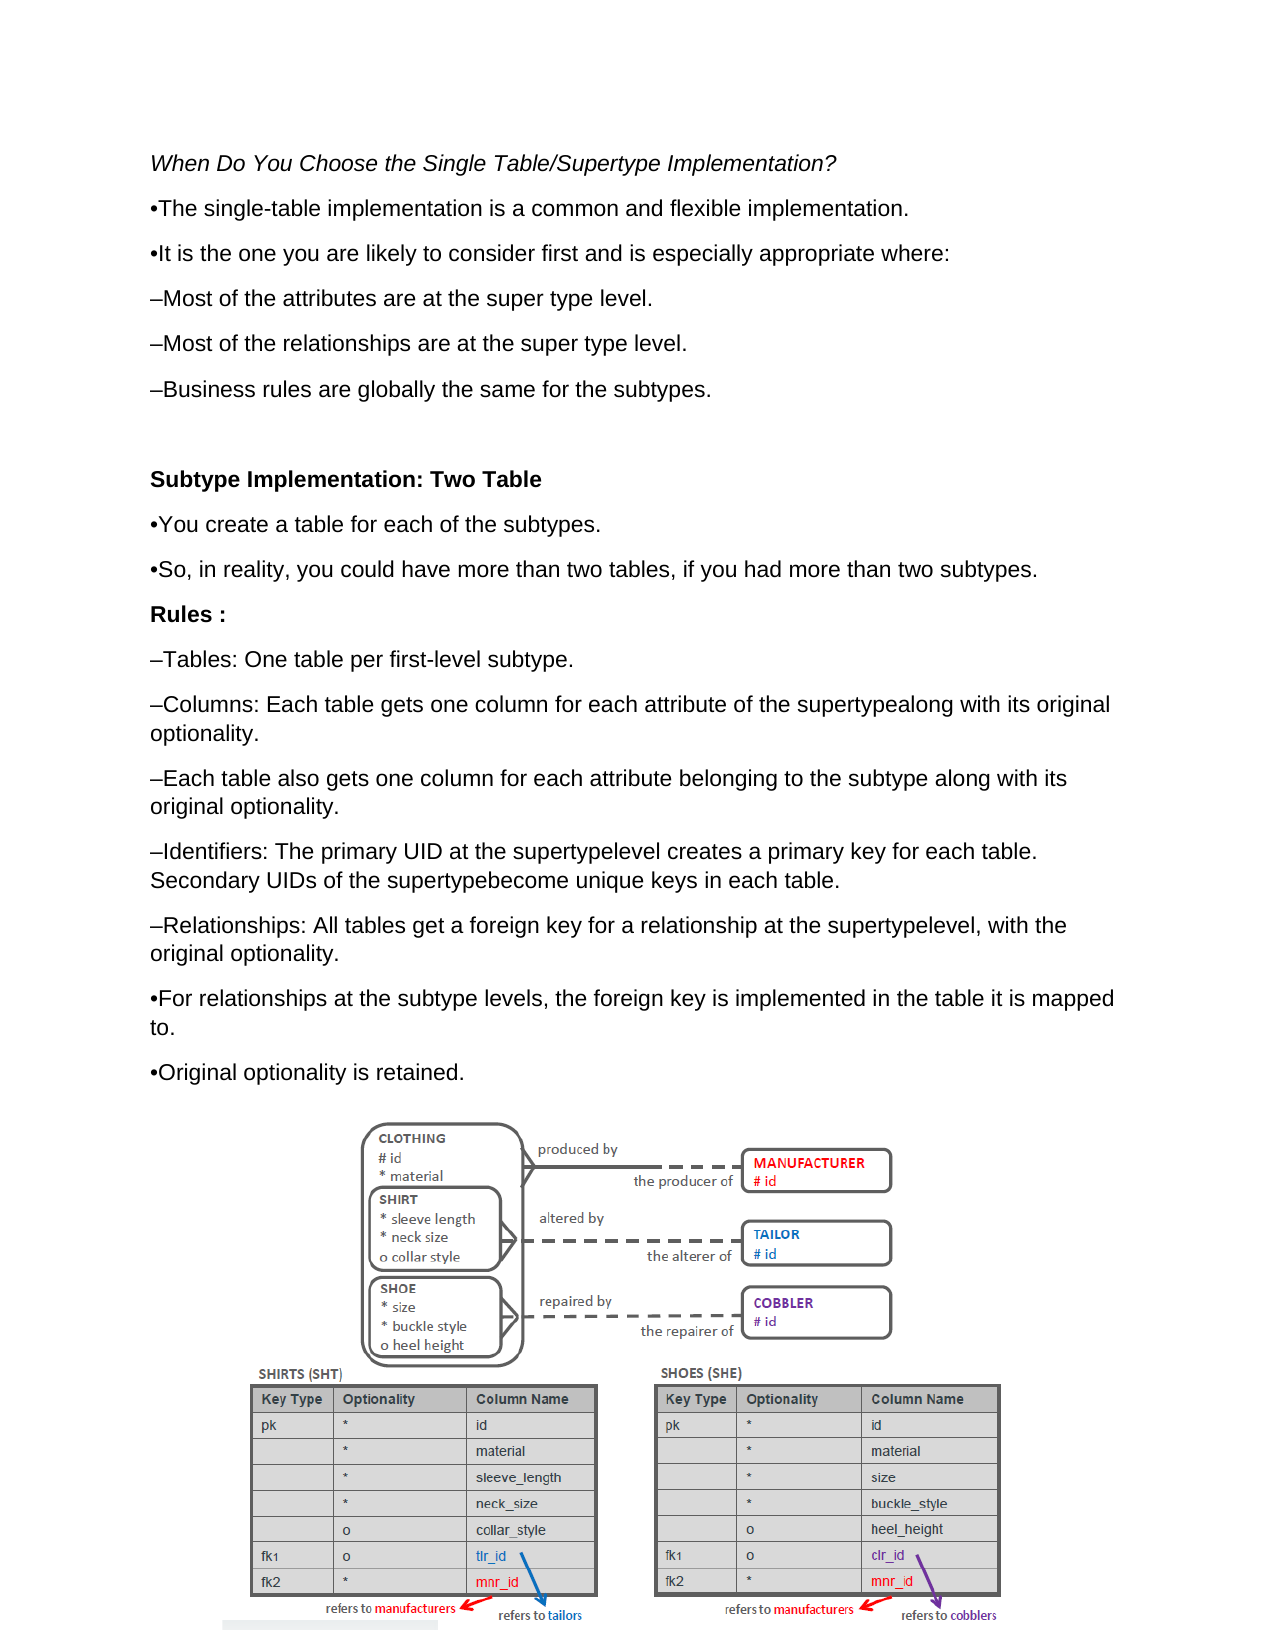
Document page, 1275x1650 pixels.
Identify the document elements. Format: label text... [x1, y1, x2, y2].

text •You create a table for each of the subtypes. [150, 511, 1125, 537]
text –Tables: One table per first-level subtype. [150, 646, 1125, 672]
text When Do You Choose the Single Table/Supertype Implementation? [150, 150, 1125, 176]
text Rules : [150, 601, 1125, 627]
text Subtype Implementation: Two Table [150, 466, 1125, 492]
text •Original optionality is retained. [150, 1059, 1125, 1085]
text –Most of the relationships are at the super type level. [150, 330, 1125, 357]
text •So, in reality, you could have more than two tables, if you had more than two subtypes. [150, 556, 1125, 582]
text –Most of the attributes are at the super type level. [150, 285, 1125, 312]
text •The single-table implementation is a common and flexible implementation. [150, 195, 1125, 221]
text •For relationships at the subtype levels, the foreign key is implemented in the table it is mapped to. [150, 985, 1125, 1040]
text –Relationships: All tables get a foreign key for a relationship at the supertypelevel, with the original optionality. [150, 912, 1125, 967]
text –Business rules are globally the same for the subtypes. [150, 376, 1125, 402]
text –Each table also gets one column for each attribute belonging to the subtype along with its original optionality. [150, 765, 1125, 819]
text –Identifiers: The primary UID at the supertypelevel creates a primary key for each table. Secondary UIDs of the supertypebecome unique keys in each table. [150, 838, 1125, 893]
picture [222, 1108, 1053, 1630]
text •It is the one you are likely to consider first and is especially appropriate where: [150, 240, 1125, 267]
text –Columns: Each table gets one column for each attribute of the supertypealong with its original optionality. [150, 691, 1125, 746]
